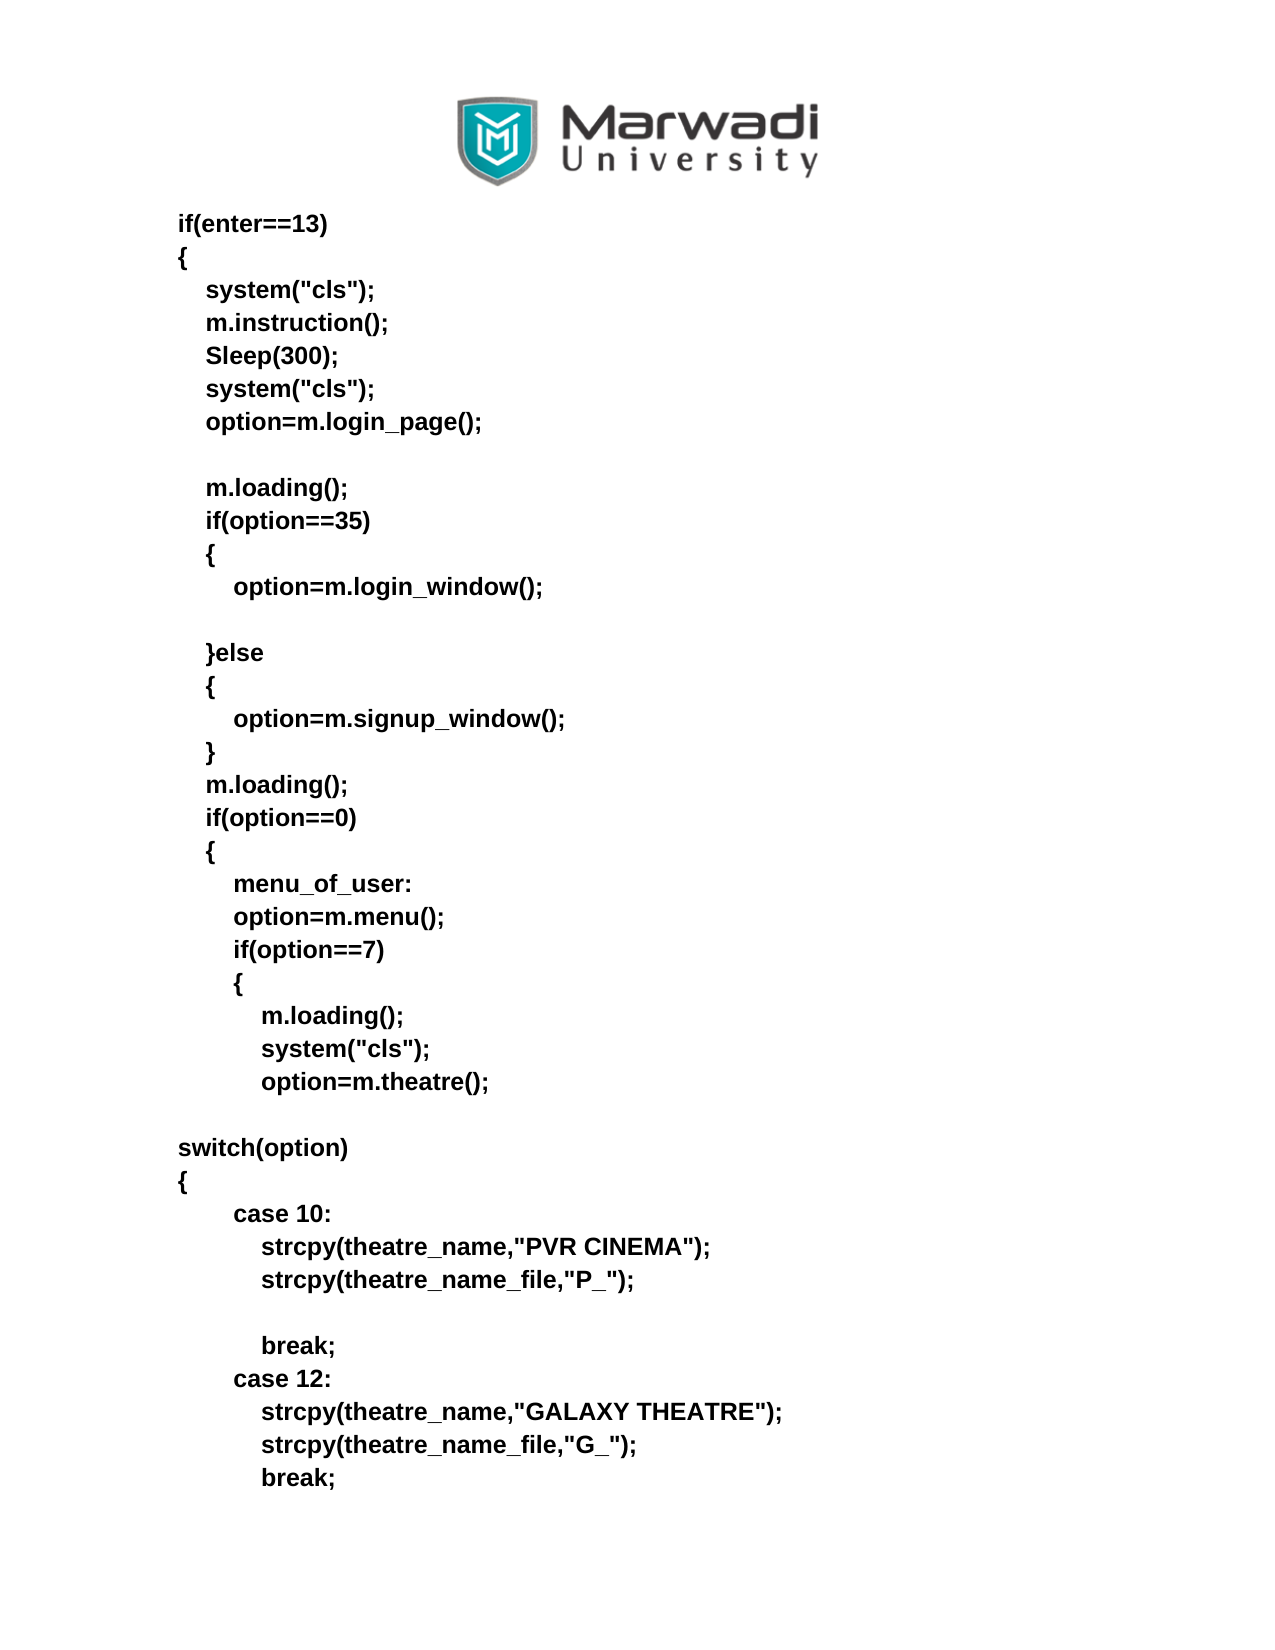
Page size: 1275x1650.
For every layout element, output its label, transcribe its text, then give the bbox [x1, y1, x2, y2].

text break; [150, 1331, 1125, 1360]
text { [150, 1166, 1125, 1195]
text m.loading(); [150, 1001, 1125, 1030]
text case 10: [150, 1199, 1125, 1228]
text strcpy(theatre_name_file,"P_"); [150, 1265, 1125, 1294]
text if(option==7) [150, 935, 1125, 964]
text break; [150, 1463, 1125, 1492]
text m.loading(); [150, 770, 1125, 799]
text option=m.theatre(); [150, 1067, 1125, 1096]
text option=m.signup_window(); [150, 704, 1125, 733]
text { [150, 671, 1125, 699]
text { [150, 968, 1125, 997]
text Sleep(300); [150, 341, 1125, 369]
text system("cls"); [150, 374, 1125, 402]
text case 12: [150, 1364, 1125, 1393]
text if(option==0) [150, 803, 1125, 832]
text menu_of_user: [150, 869, 1125, 898]
text strcpy(theatre_name_file,"G_"); [150, 1430, 1125, 1459]
text } [150, 737, 1125, 766]
text system("cls"); [150, 1034, 1125, 1063]
picture [435, 75, 840, 209]
text { [150, 539, 1125, 567]
text m.loading(); [150, 473, 1125, 501]
text switch(option) [150, 1133, 1125, 1162]
text option=m.login_window(); [150, 572, 1125, 601]
text strcpy(theatre_name,"GALAXY THEATRE"); [150, 1397, 1125, 1426]
text system("cls"); [150, 274, 1125, 303]
text option=m.menu(); [150, 902, 1125, 931]
text m.instruction(); [150, 308, 1125, 336]
text { [150, 242, 1125, 270]
text }else [150, 638, 1125, 667]
text if(enter==13) [150, 208, 1125, 237]
text strcpy(theatre_name,"PVR CINEMA"); [150, 1232, 1125, 1261]
text { [150, 836, 1125, 865]
text if(option==35) [150, 506, 1125, 534]
text option=m.login_page(); [150, 407, 1125, 435]
